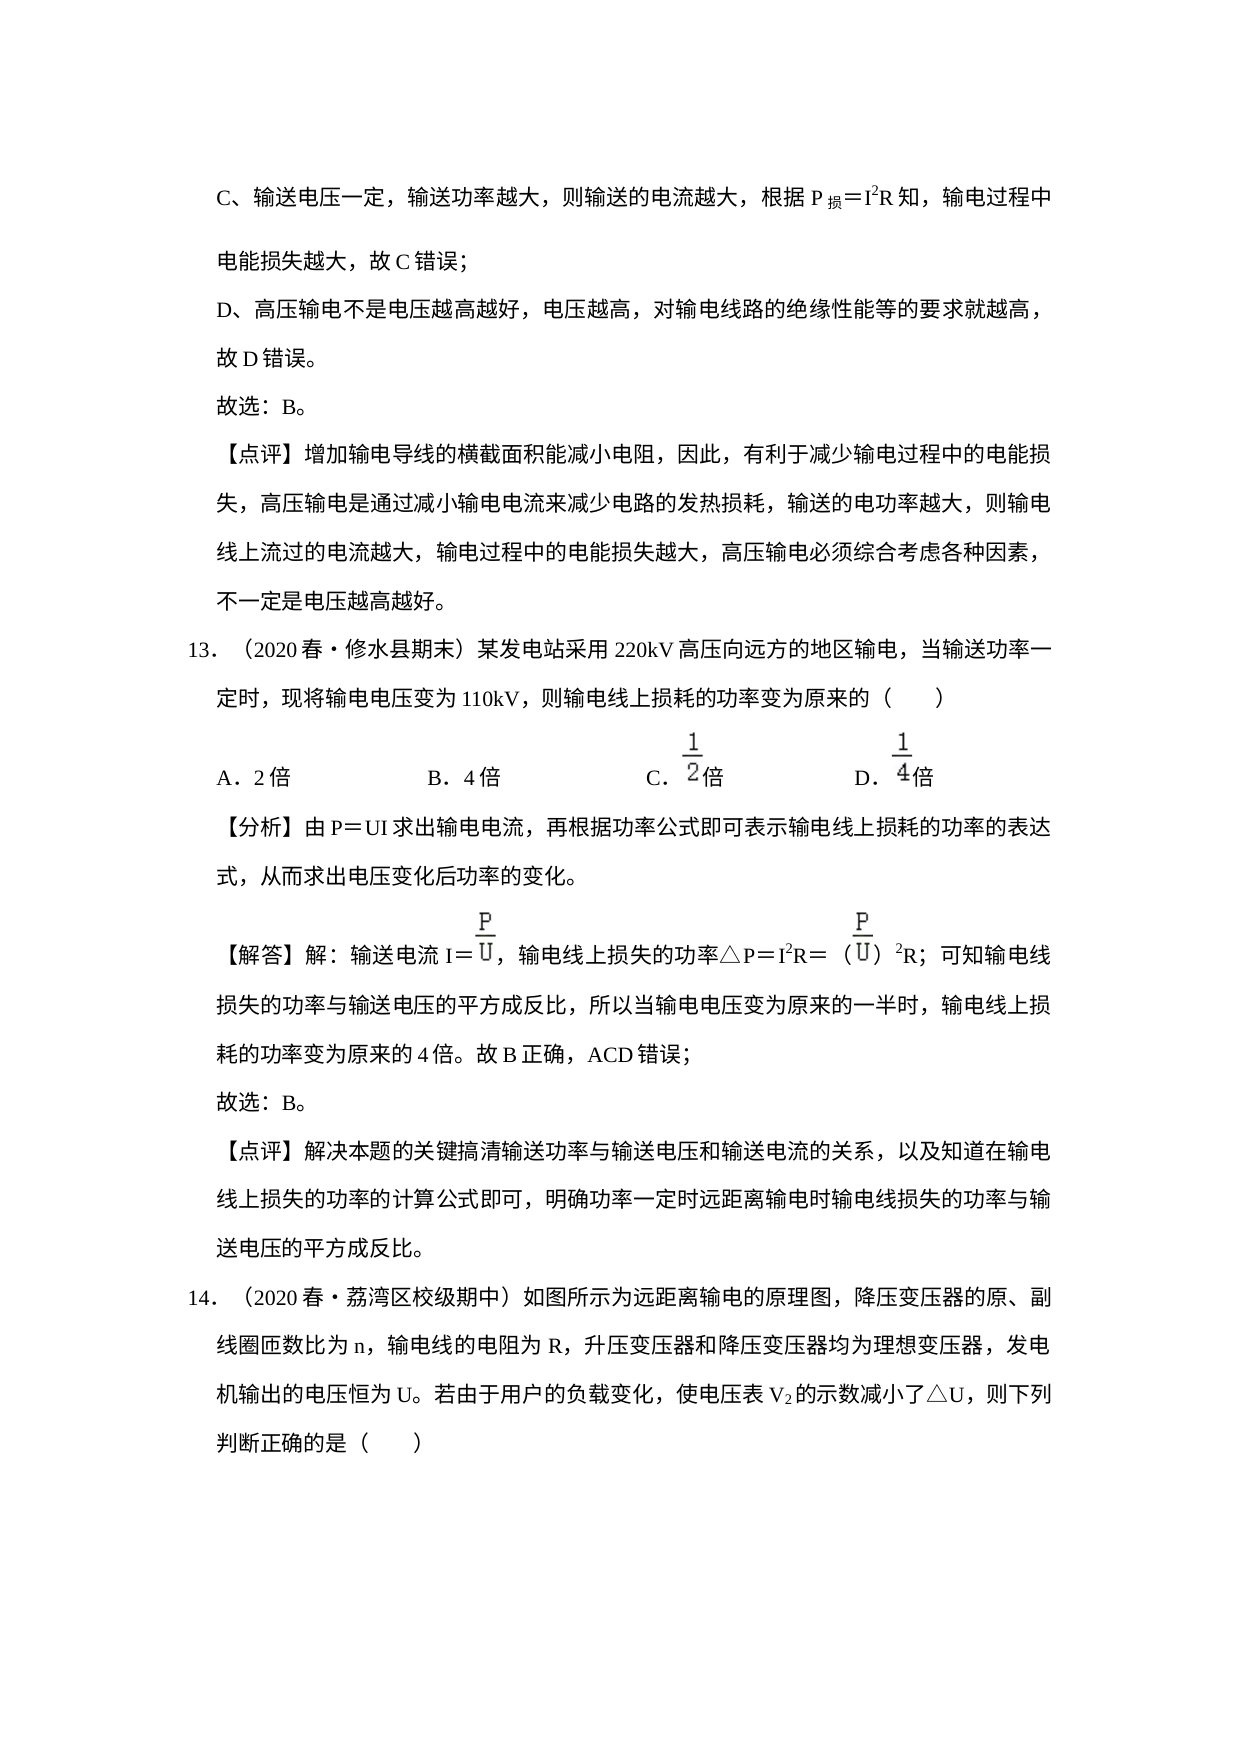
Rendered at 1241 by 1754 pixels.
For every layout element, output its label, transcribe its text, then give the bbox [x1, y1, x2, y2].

text 故选：B。 [216, 389, 1053, 421]
text 【点评】解决本题的关键搞清输送功率与输送电压和输送电流的关系，以及知道在输电线上损失的功率的计算公式即可，明确功率一定时远距离输电时输电线损失的功率与输送电压的平方成反比。 [216, 1133, 1053, 1263]
text 故选：B。 [216, 1085, 1053, 1117]
text 13．（2020春•修水县期末）某发电站采用220kV高压向远方的地区输电，当输送功率一定时，现将输电电压变为110kV，则输电线上损耗的功率变为原来的（ ） [187, 632, 1053, 713]
text D、高压输电不是电压越高越好，电压越高，对输电线路的绝缘性能等的要求就越高，故D错误。 [216, 292, 1053, 373]
text 14．（2020春•荔湾区校级期中）如图所示为远距离输电的原理图，降压变压器的原、副线圈匝数比为n，输电线的电阻为R，升压变压器和降压变压器均为理想变压器，发电机输出的电压恒为U。若由于用户的负载变化，使电压表V2的示数减小了△U，则下列判断正确的是（ ） [187, 1279, 1053, 1458]
text C、输送电压一定，输送功率越大，则输送的电流越大，根据P损＝I2R知，输电过程中电能损失越大，故C错误； [216, 162, 1053, 276]
text 【点评】增加输电导线的横截面积能减小电阻，因此，有利于减少输电过程中的电能损失，高压输电是通过减小输电电流来减少电路的发热损耗，输送的电功率越大，则输电线上流过的电流越大，输电过程中的电能损失越大，高压输电必须综合考虑各种因素，不一定是电压越高越好。 [216, 437, 1053, 616]
text A．2倍 B．4倍 C．倍 D．倍 [187, 729, 1053, 794]
picture [852, 908, 873, 964]
picture [891, 728, 913, 784]
text 【分析】由P＝UI求出输电电流，再根据功率公式即可表示输电线上损耗的功率的表达式，从而求出电压变化后功率的变化。 [216, 809, 1053, 891]
picture [475, 908, 496, 964]
text 【解答】解：输送电流I＝，输电线上损失的功率△P＝I2R＝（）2R；可知输电线损失的功率与输送电压的平方成反比，所以当输电电压变为原来的一半时，输电线上损耗的功率变为原来的4倍。故B正确，ACD错误； [216, 907, 1053, 1069]
picture [682, 728, 703, 784]
